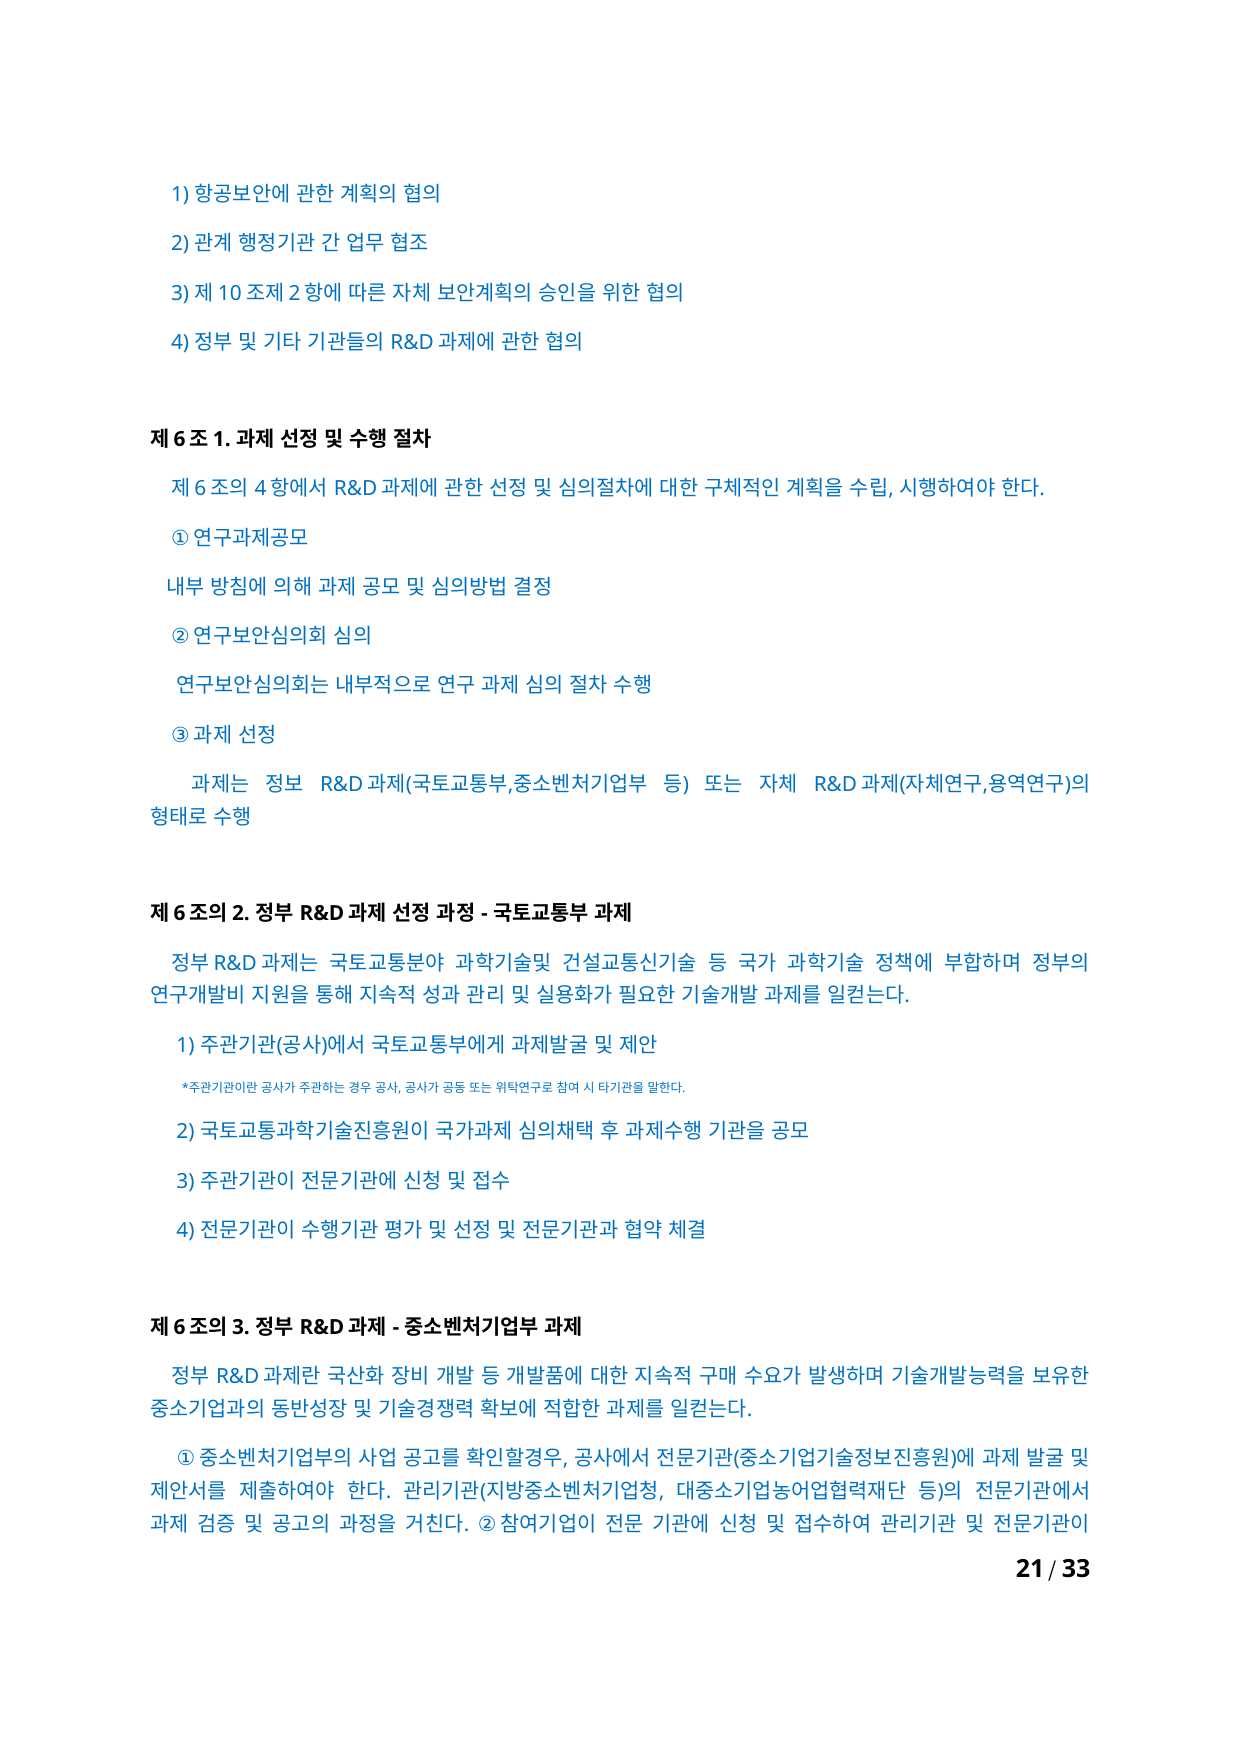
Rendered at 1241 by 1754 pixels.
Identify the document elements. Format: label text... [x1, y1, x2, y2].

subtitle 제6조의2. 정부 R&D과제 선정 과정 - 국토교통부 과제 [150, 897, 1090, 927]
text 4) 정부 및 기타 기관들의 R&D과제에 관한 협의 [150, 325, 1090, 356]
text 2) 관계 행정기관 간 업무 협조 [150, 227, 1090, 257]
text ③과제 선정 [150, 718, 1090, 748]
text 1) 주관기관(공사)에서 국토교통부에게 과제발굴 및 제안 [150, 1028, 1090, 1058]
text 과제는 정보 R&D과제(국토교통부,중소벤처기업부 등) 또는 자체 R&D과제(자체연구,용역연구)의 형태로 수행 [150, 767, 1090, 830]
text 1) 항공보안에 관한 계획의 협의 [150, 177, 1090, 207]
text 정부R&D과제는 국토교통분야 과학기술및 건설교통신기술 등 국가 과학기술 정책에 부합하며 정부의 연구개발비 지원을 통해 지속적 성과 관리 및 실용화가 필요한 기술개발 과제를 일컫는다. [150, 946, 1090, 1009]
text ①연구과제공모 [150, 521, 1090, 551]
text *주관기관이란 공사가 주관하는 경우 공사, 공사가 공동 또는 위탁연구로 참여 시 타기관을 말한다. [150, 1077, 1090, 1096]
text 연구보안심의회는 내부적으로 연구 과제 심의 절차 수행 [150, 669, 1090, 699]
subtitle 제6조1. 과제 선정 및 수행 절차 [150, 422, 1090, 452]
text 4) 전문기관이 수행기관 평가 및 선정 및 전문기관과 협약 체결 [150, 1213, 1090, 1244]
text 정부 R&D과제란 국산화 장비 개발 등 개발품에 대한 지속적 구매 수요가 발생하며 기술개발능력을 보유한 중소기업과의 동반성장 및 기술경쟁력 확보에 적합한 과제를 일컫는다. [150, 1359, 1090, 1422]
text 3) 제10조제2항에 따른 자체 보안계획의 승인을 위한 협의 [150, 276, 1090, 306]
text ②연구보안심의회 심의 [150, 619, 1090, 650]
text 내부 방침에 의해 과제 공모 및 심의방법 결정 [150, 570, 1090, 600]
text 2) 국토교통과학기술진흥원이 국가과제 심의채택 후 과제수행 기관을 공모 [150, 1114, 1090, 1145]
text 제6조의 4항에서 R&D과제에 관한 선정 및 심의절차에 대한 구체적인 계획을 수립, 시행하여야 한다. [150, 471, 1090, 502]
subtitle 제6조의3. 정부 R&D과제 - 중소벤처기업부 과제 [150, 1310, 1090, 1340]
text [150, 1441, 1090, 1537]
text 3) 주관기관이 전문기관에 신청 및 접수 [150, 1164, 1090, 1194]
